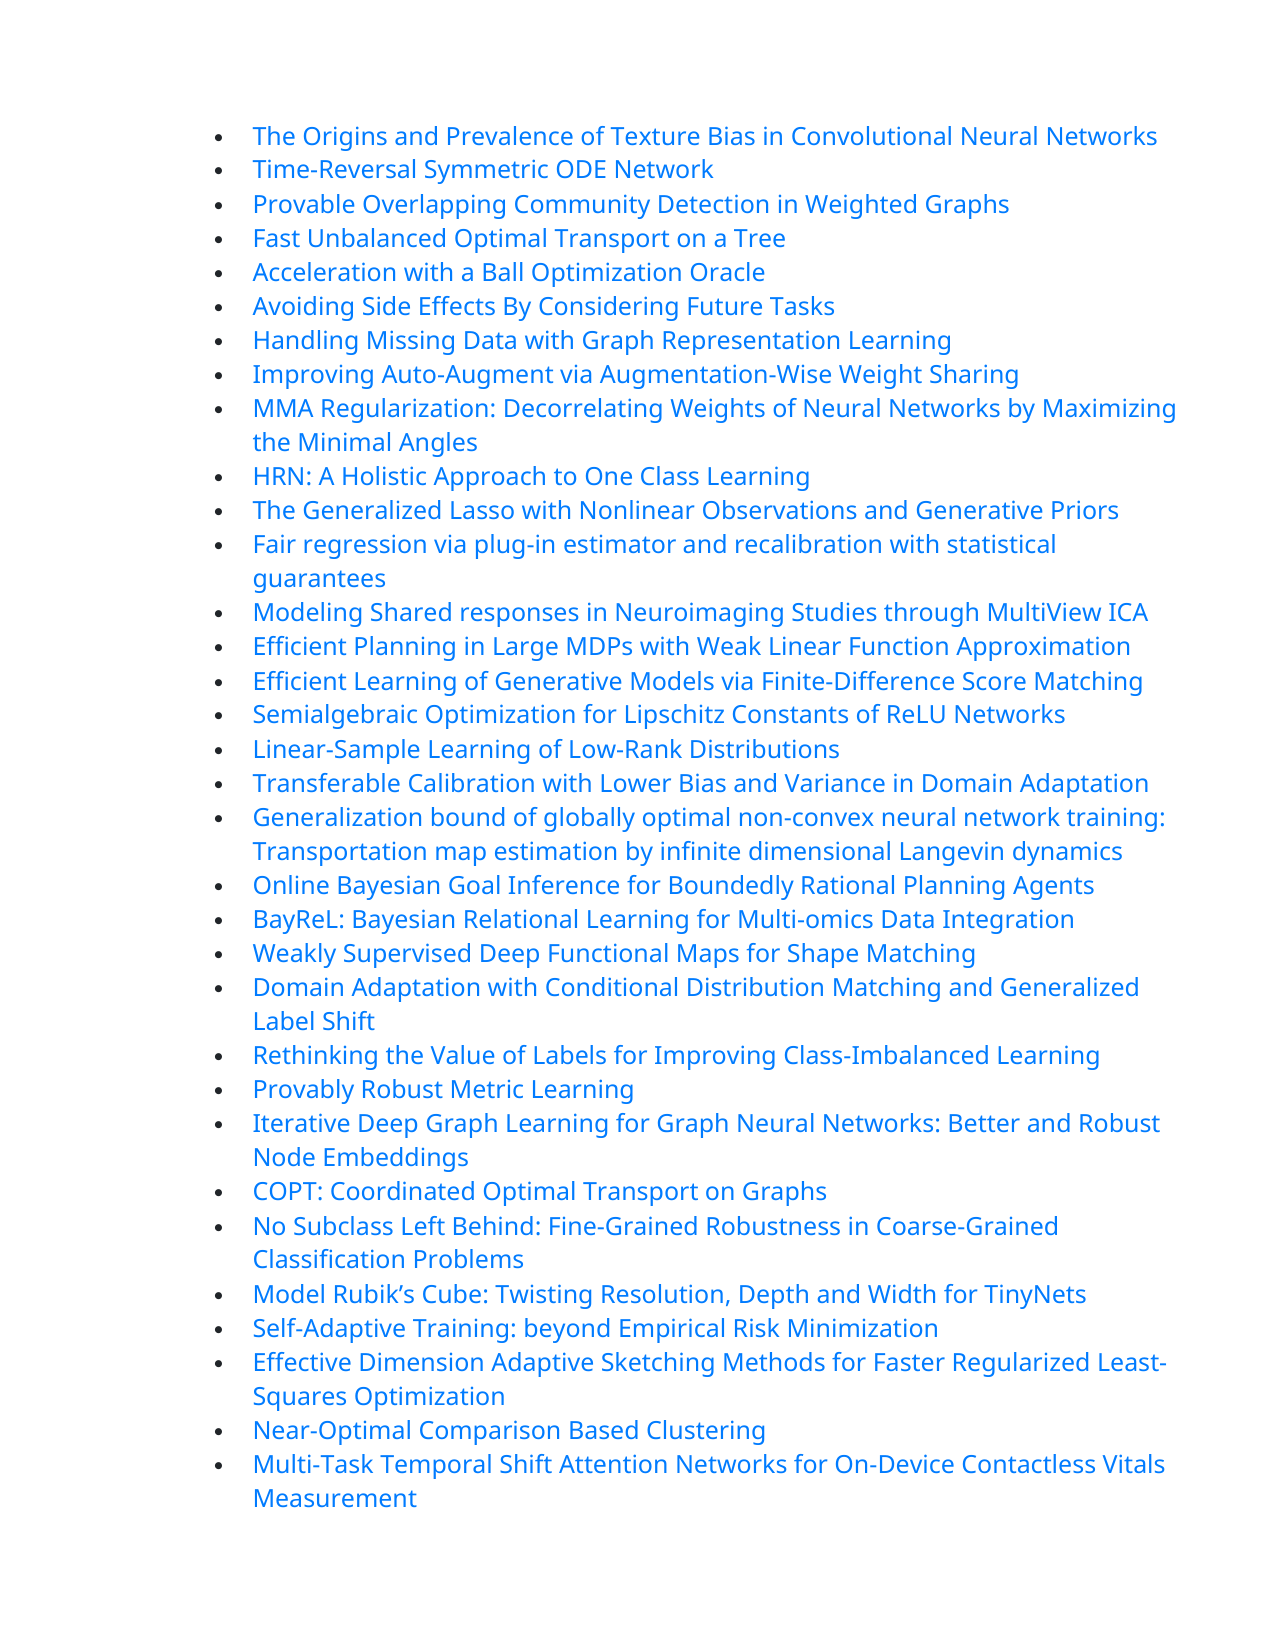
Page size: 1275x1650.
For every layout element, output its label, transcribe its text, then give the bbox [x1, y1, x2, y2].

list BayReL: Bayesian Relational Learning for Multi-omics Data Integration [215, 902, 1186, 936]
list HRN: A Holistic Approach to One Class Learning [215, 459, 1186, 493]
list Efficient Learning of Generative Models via Finite-Difference Score Matching [215, 663, 1186, 697]
list Weakly Supervised Deep Functional Maps for Shape Matching [215, 936, 1186, 970]
list MMA Regularization: Decorrelating Weights of Neural Networks by Maximizing the Minimal Angles [215, 391, 1186, 459]
list Fair regression via plug-in estimator and recalibration with statistical guarantees [215, 527, 1186, 595]
list Multi-Task Temporal Shift Attention Networks for On-Device Contactless Vitals Measurement [215, 1447, 1186, 1515]
list Self-Adaptive Training: beyond Empirical Risk Minimization [215, 1310, 1186, 1344]
list Efficient Planning in Large MDPs with Weak Linear Function Approximation [215, 629, 1186, 663]
list Model Rubik’s Cube: Twisting Resolution, Depth and Width for TinyNets [215, 1276, 1186, 1310]
list Provable Overlapping Community Detection in Weighted Graphs [215, 186, 1186, 220]
list Semialgebraic Optimization for Lipschitz Constants of ReLU Networks [215, 697, 1186, 731]
list Linear-Sample Learning of Low-Rank Distributions [215, 731, 1186, 765]
list Iterative Deep Graph Learning for Graph Neural Networks: Better and Robust Node Embeddings [215, 1106, 1186, 1174]
list Transferable Calibration with Lower Bias and Variance in Domain Adaptation [215, 765, 1186, 799]
list Acceleration with a Ball Optimization Oracle [215, 254, 1186, 288]
list Modeling Shared responses in Neuroimaging Studies through MultiView ICA [215, 595, 1186, 629]
list Online Bayesian Goal Inference for Boundedly Rational Planning Agents [215, 867, 1186, 902]
list Near-Optimal Comparison Based Clustering [215, 1412, 1186, 1447]
list Effective Dimension Adaptive Sketching Methods for Faster Regularized Least-Squares Optimization [215, 1344, 1186, 1412]
list Fast Unbalanced Optimal Transport on a Tree [215, 220, 1186, 254]
list Provably Robust Metric Learning [215, 1072, 1186, 1106]
list COPT: Coordinated Optimal Transport on Graphs [215, 1174, 1186, 1208]
list The Generalized Lasso with Nonlinear Observations and Generative Priors [215, 493, 1186, 527]
list Handling Missing Data with Graph Representation Learning [215, 322, 1186, 357]
list Domain Adaptation with Conditional Distribution Matching and Generalized Label Shift [215, 970, 1186, 1038]
list No Subclass Left Behind: Fine-Grained Robustness in Coarse-Grained Classification Problems [215, 1208, 1186, 1276]
list The Origins and Prevalence of Texture Bias in Convolutional Neural Networks [215, 118, 1186, 152]
list Improving Auto-Augment via Augmentation-Wise Weight Sharing [215, 357, 1186, 391]
list Avoiding Side Effects By Considering Future Tasks [215, 288, 1186, 322]
list Rethinking the Value of Labels for Improving Class-Imbalanced Learning [215, 1038, 1186, 1072]
list Time-Reversal Symmetric ODE Network [215, 152, 1186, 186]
list Generalization bound of globally optimal non-convex neural network training: Transportation map estimation by infinite dimensional Langevin dynamics [215, 799, 1186, 867]
